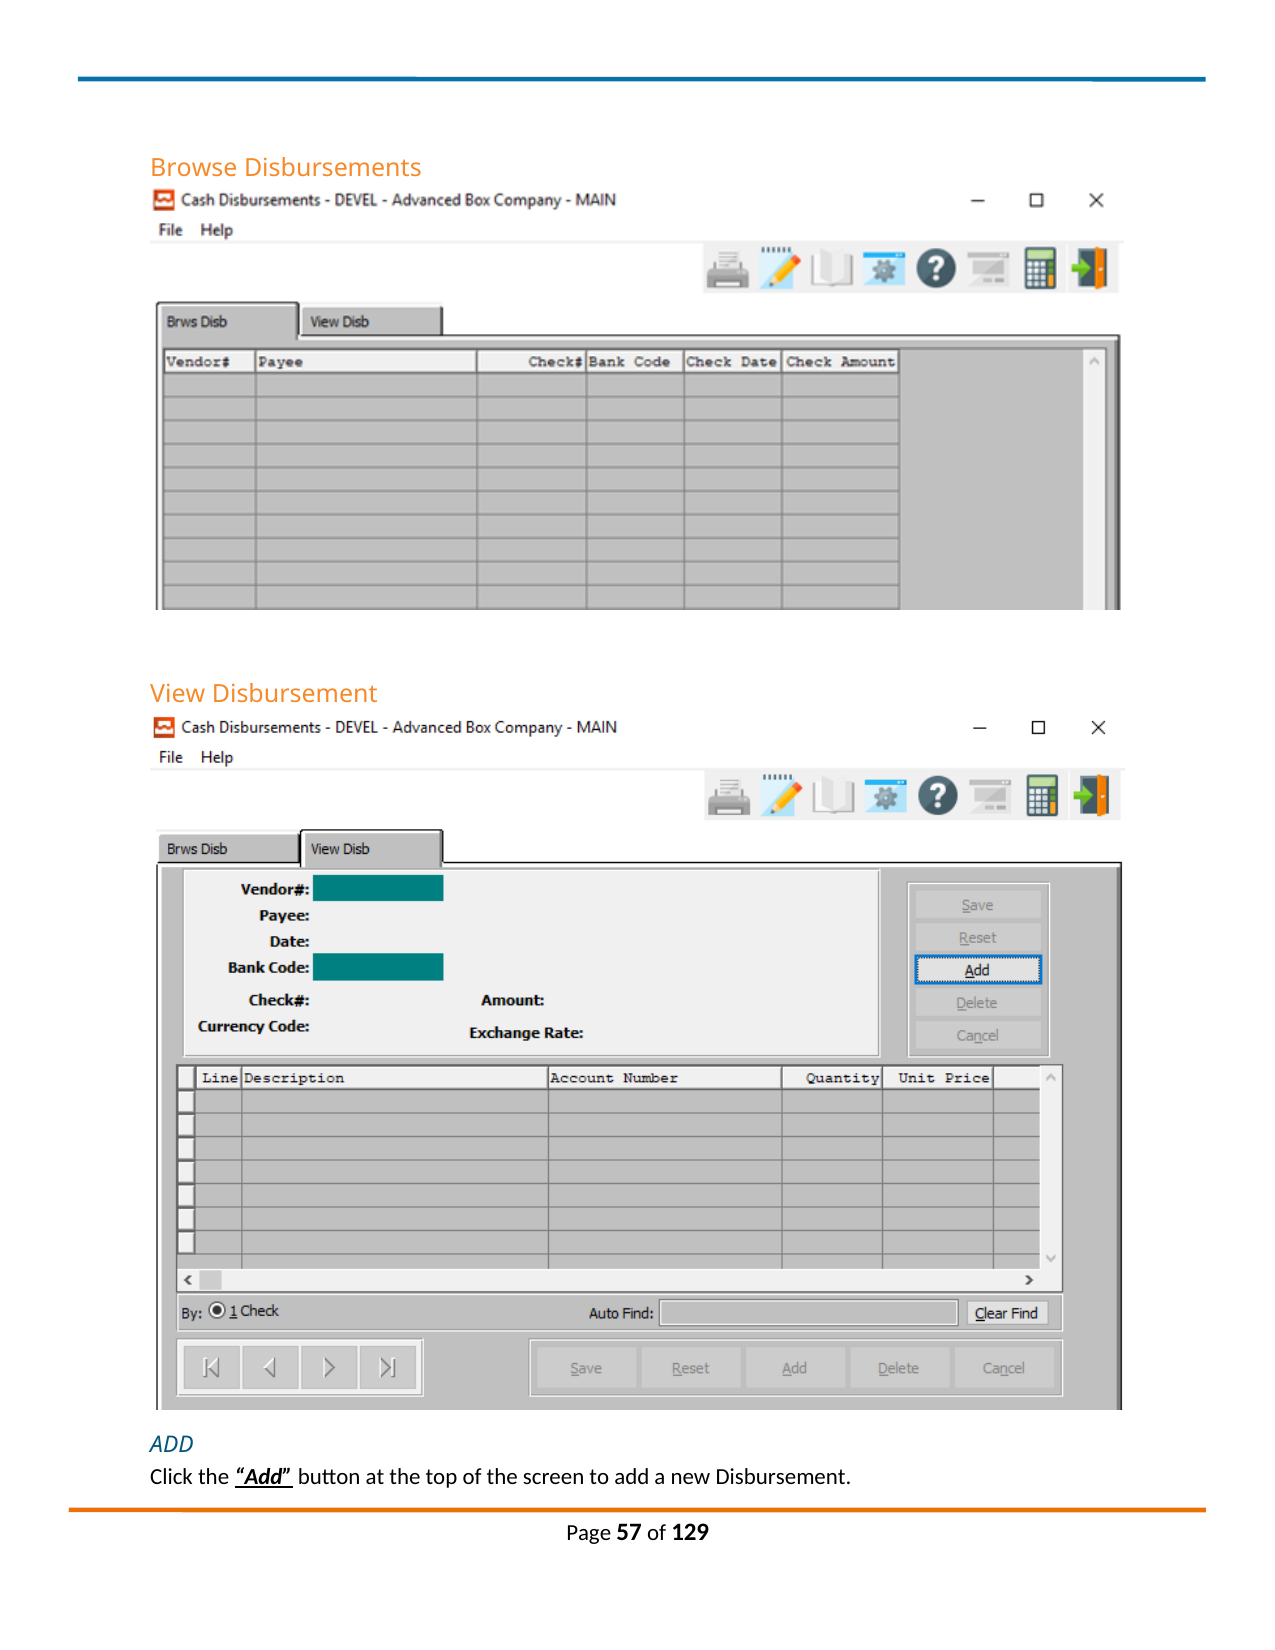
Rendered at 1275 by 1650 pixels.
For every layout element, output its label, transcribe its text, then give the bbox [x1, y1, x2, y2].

picture [150, 186, 1124, 610]
text Click the “Add” button at the top of the screen to add a new Disbursement. [150, 1462, 1125, 1490]
subtitle ADD [150, 1428, 1125, 1459]
picture [150, 712, 1125, 1410]
subtitle View Disbursement [150, 676, 1125, 710]
subtitle Browse Disbursements [150, 150, 1125, 184]
